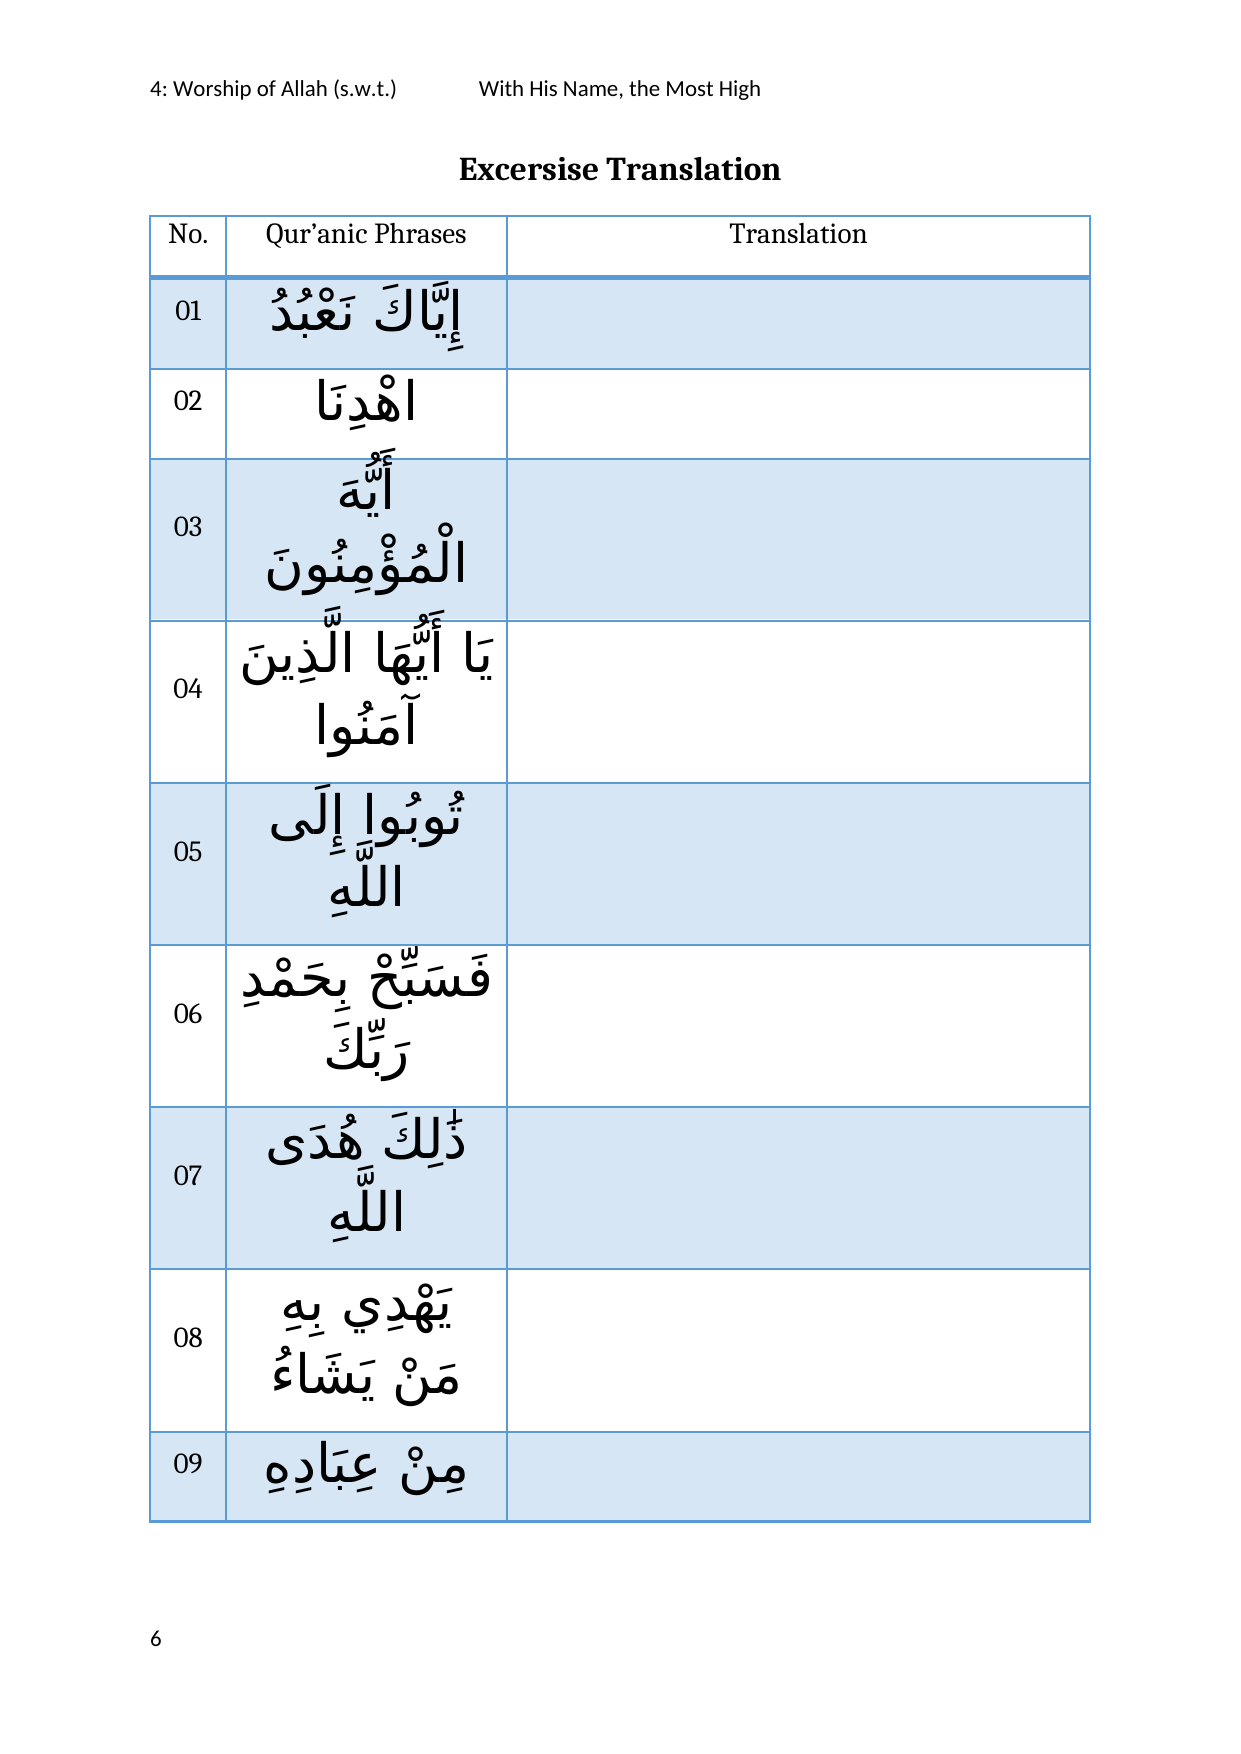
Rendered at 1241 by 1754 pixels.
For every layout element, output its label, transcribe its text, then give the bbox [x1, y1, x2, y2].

table_cell يَهْدِي بِهِ مَنْ يَشَاءُ [227, 1270, 506, 1431]
table_cell 05 [151, 784, 225, 944]
table_cell [508, 460, 1089, 619]
table_header Translation [508, 217, 1089, 275]
table_cell 01 [151, 280, 225, 368]
table_cell 07 [151, 1108, 225, 1268]
text Excersise Translation [150, 150, 1090, 188]
table_cell 02 [151, 370, 225, 457]
table_cell 04 [151, 622, 225, 782]
table_cell 09 [151, 1433, 225, 1520]
table_cell 03 [151, 460, 225, 619]
table_cell [508, 1108, 1089, 1268]
table_cell [508, 784, 1089, 944]
table_cell [508, 370, 1089, 457]
table_cell تُوبُوا إِلَى اللَّهِ [227, 784, 506, 944]
table_cell [508, 280, 1089, 368]
table_cell أَيُّهَ الْمُؤْمِنُونَ [227, 460, 506, 619]
table_cell [508, 622, 1089, 782]
table_cell ذَٰلِكَ هُدَى اللَّهِ [227, 1108, 506, 1268]
table_cell [508, 1270, 1089, 1431]
table_cell اهْدِنَا [227, 370, 506, 457]
table_cell 08 [151, 1270, 225, 1431]
table_cell إِيَّاكَ نَعْبُدُ [227, 280, 506, 368]
table_header No. [151, 217, 225, 275]
table_cell [508, 1433, 1089, 1520]
table_cell 06 [151, 946, 225, 1106]
table_cell يَا أَيُّهَا الَّذِينَ آمَنُوا [227, 622, 506, 782]
table_cell فَسَبِّحْ بِحَمْدِ رَبِّكَ [227, 946, 506, 1106]
table_cell مِنْ عِبَادِهِ [227, 1433, 506, 1520]
table_header Qur’anic Phrases [227, 217, 506, 275]
table_cell [508, 946, 1089, 1106]
